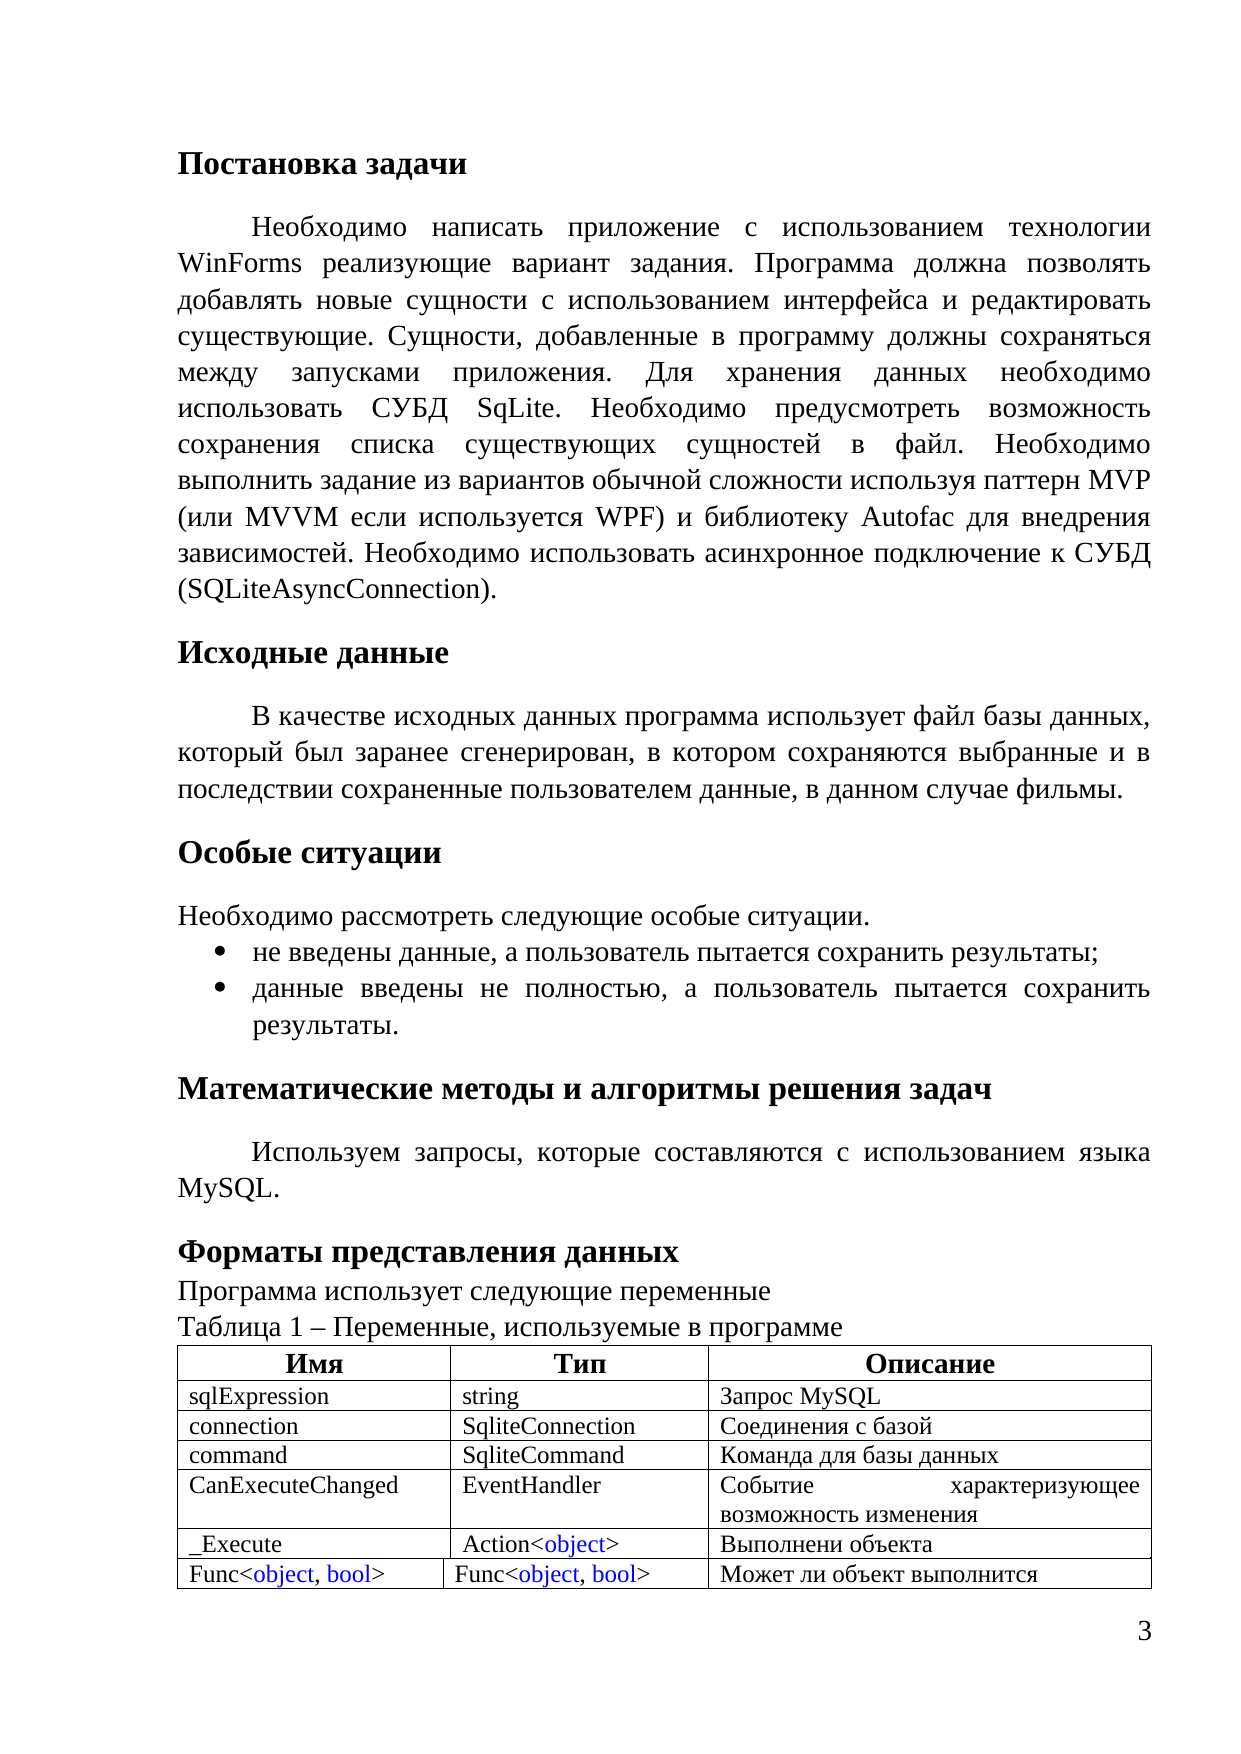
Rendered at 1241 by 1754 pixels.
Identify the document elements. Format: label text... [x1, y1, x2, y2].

table_cell Команда для базы данных [709, 1441, 1151, 1469]
subtitle Постановка задачи [177, 143, 1152, 181]
text Необходимо рассмотреть следующие особые ситуации. [177, 898, 1152, 932]
text Необходимо написать приложение с использованием технологии WinForms реализующие вариант задания. Программа должна позволять добавлять новые сущности с использованием интерфейса и редактировать существующие. Сущности, добавленные в программу должны сохраняться между запусками приложения. Для хранения данных необходимо использовать СУБД SqLite. Необходимо предусмотреть возможность сохранения списка существующих сущностей в файл. Необходимо выполнить задание из вариантов обычной сложности используя паттерн MVP (или MVVM если используется WPF) и библиотеку Autofac для внедрения зависимостей. Необходимо использовать асинхронное подключение к СУБД (SQLiteAsyncConnection). [177, 209, 1152, 604]
table_cell string [451, 1381, 708, 1410]
table_cell Action<object> [451, 1529, 708, 1558]
table_cell sqlExpression [178, 1381, 450, 1410]
text Программа использует следующие переменные [177, 1273, 1152, 1307]
text Используем запросы, которые составляются с использованием языка MySQL. [177, 1134, 1152, 1204]
table_cell _Execute [178, 1529, 450, 1558]
table_header Описание [709, 1346, 1151, 1380]
subtitle Особые ситуации [177, 832, 1152, 870]
table_header Тип [451, 1346, 708, 1380]
subtitle Математические методы и алгоритмы решения задач [177, 1068, 1152, 1106]
table_cell CanExecuteChanged [178, 1470, 450, 1528]
table_cell Запрос MySQL [709, 1381, 1151, 1410]
subtitle Форматы представления данных [177, 1232, 1152, 1270]
text Таблица 1 – Переменные, используемые в программе [177, 1309, 1152, 1343]
table_cell Func<object, bool> [444, 1559, 708, 1587]
table_cell Событие характеризующее возможность изменения [709, 1470, 1151, 1528]
table_cell Может ли объект выполнится [709, 1559, 1151, 1587]
table_cell SqliteConnection [451, 1411, 708, 1439]
table_cell SqliteCommand [451, 1441, 708, 1469]
table_cell connection [178, 1411, 450, 1439]
table_cell EventHandler [451, 1470, 708, 1528]
table_cell Выполнени объекта [709, 1529, 1151, 1558]
text В качестве исходных данных программа использует файл базы данных, который был заранее сгенерирован, в котором сохраняются выбранные и в последствии сохраненные пользователем данные, в данном случае фильмы. [177, 698, 1152, 804]
table_header Имя [178, 1346, 450, 1380]
list не введены данные, а пользователь пытается сохранить результаты; [215, 934, 1152, 968]
table_cell Соединения с базой [709, 1411, 1151, 1439]
table_cell Func<object, bool> [178, 1559, 443, 1587]
table_cell command [178, 1441, 450, 1469]
list данные введены не полностью, а пользователь пытается сохранить результаты. [215, 971, 1152, 1040]
subtitle Исходные данные [177, 632, 1152, 670]
